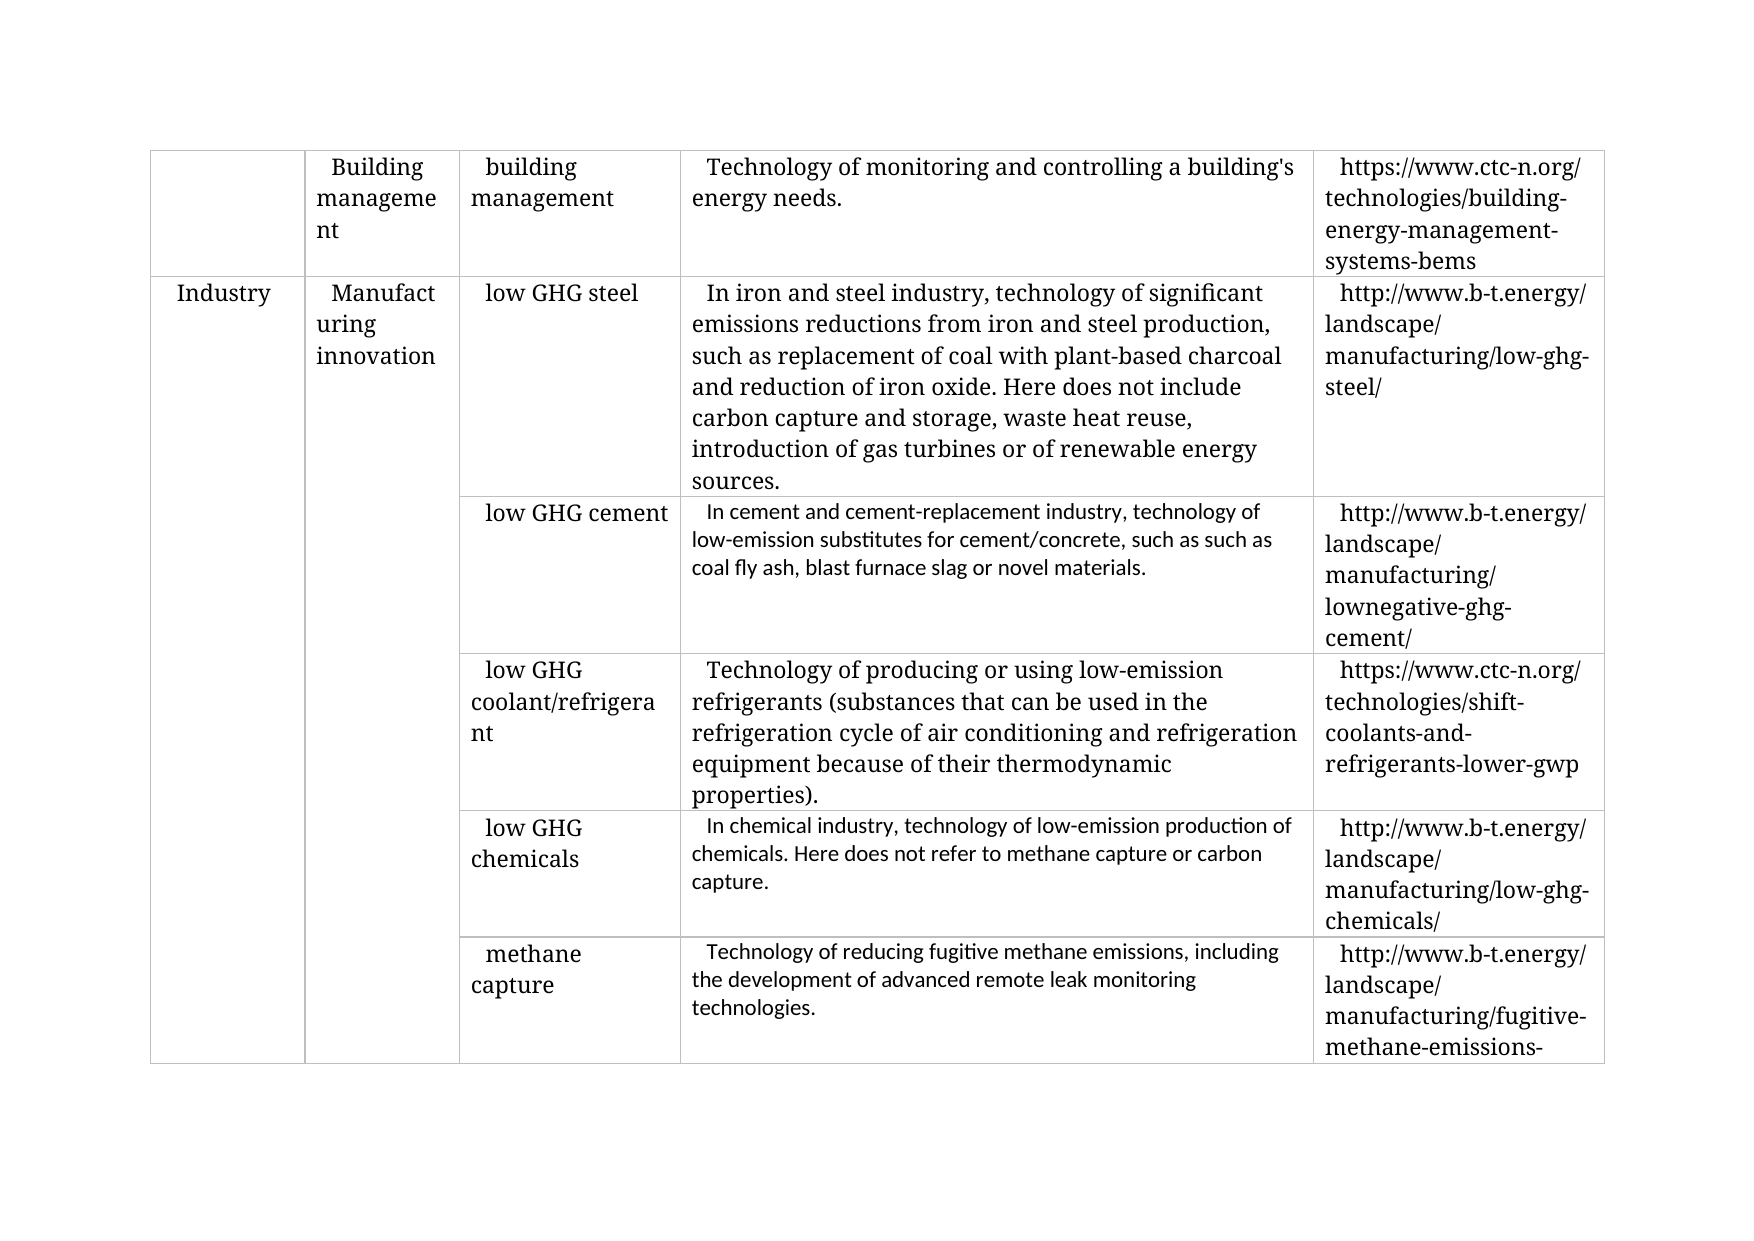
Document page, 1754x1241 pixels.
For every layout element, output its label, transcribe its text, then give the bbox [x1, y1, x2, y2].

table_cell low GHG steel [460, 277, 680, 496]
table_cell Building management [306, 151, 459, 276]
table_cell building management [460, 151, 680, 276]
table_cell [1314, 938, 1604, 1062]
table_cell https://www.ctc-n.org/technologies/shift-coolants-and-refrigerants-lower-gwp [1314, 654, 1604, 810]
table_cell http://www.b-t.energy/landscape/manufacturing/low-ghg-steel/ [1314, 277, 1604, 496]
table_cell In chemical industry, technology of low-emission production of chemicals. Here does not refer to methane capture or carbon capture. [681, 811, 1313, 936]
table_cell https://www.ctc-n.org/technologies/building-energy-management-systems-bems [1314, 151, 1604, 276]
table_cell Technology of monitoring and controlling a building's energy needs. [681, 151, 1313, 276]
table_cell low GHG cement [460, 497, 680, 653]
table_cell low GHG coolant/refrigerant [460, 654, 680, 810]
table_cell Manufacturing innovation [306, 277, 459, 1062]
table_cell Industry [151, 277, 304, 1062]
table_cell Technology of producing or using low-emission refrigerants (substances that can be used in the refrigeration cycle of air conditioning and refrigeration equipment because of their thermodynamic properties). [681, 654, 1313, 810]
table_cell http://www.b-t.energy/landscape/manufacturing/low-ghg-chemicals/ [1314, 811, 1604, 936]
table_cell methane capture [460, 938, 680, 1062]
table_cell low GHG chemicals [460, 811, 680, 936]
table_cell http://www.b-t.energy/landscape/manufacturing/lownegative-ghg-cement/ [1314, 497, 1604, 653]
table_cell In cement and cement-replacement industry, technology of low-emission substitutes for cement/concrete, such as such as coal fly ash, blast furnace slag or novel materials. [681, 497, 1313, 653]
table_cell In iron and steel industry, technology of significant emissions reductions from iron and steel production, such as replacement of coal with plant-based charcoal and reduction of iron oxide. Here does not include carbon capture and storage, waste heat reuse, introduction of gas turbines or of renewable energy sources. [681, 277, 1313, 496]
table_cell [681, 938, 1313, 1062]
